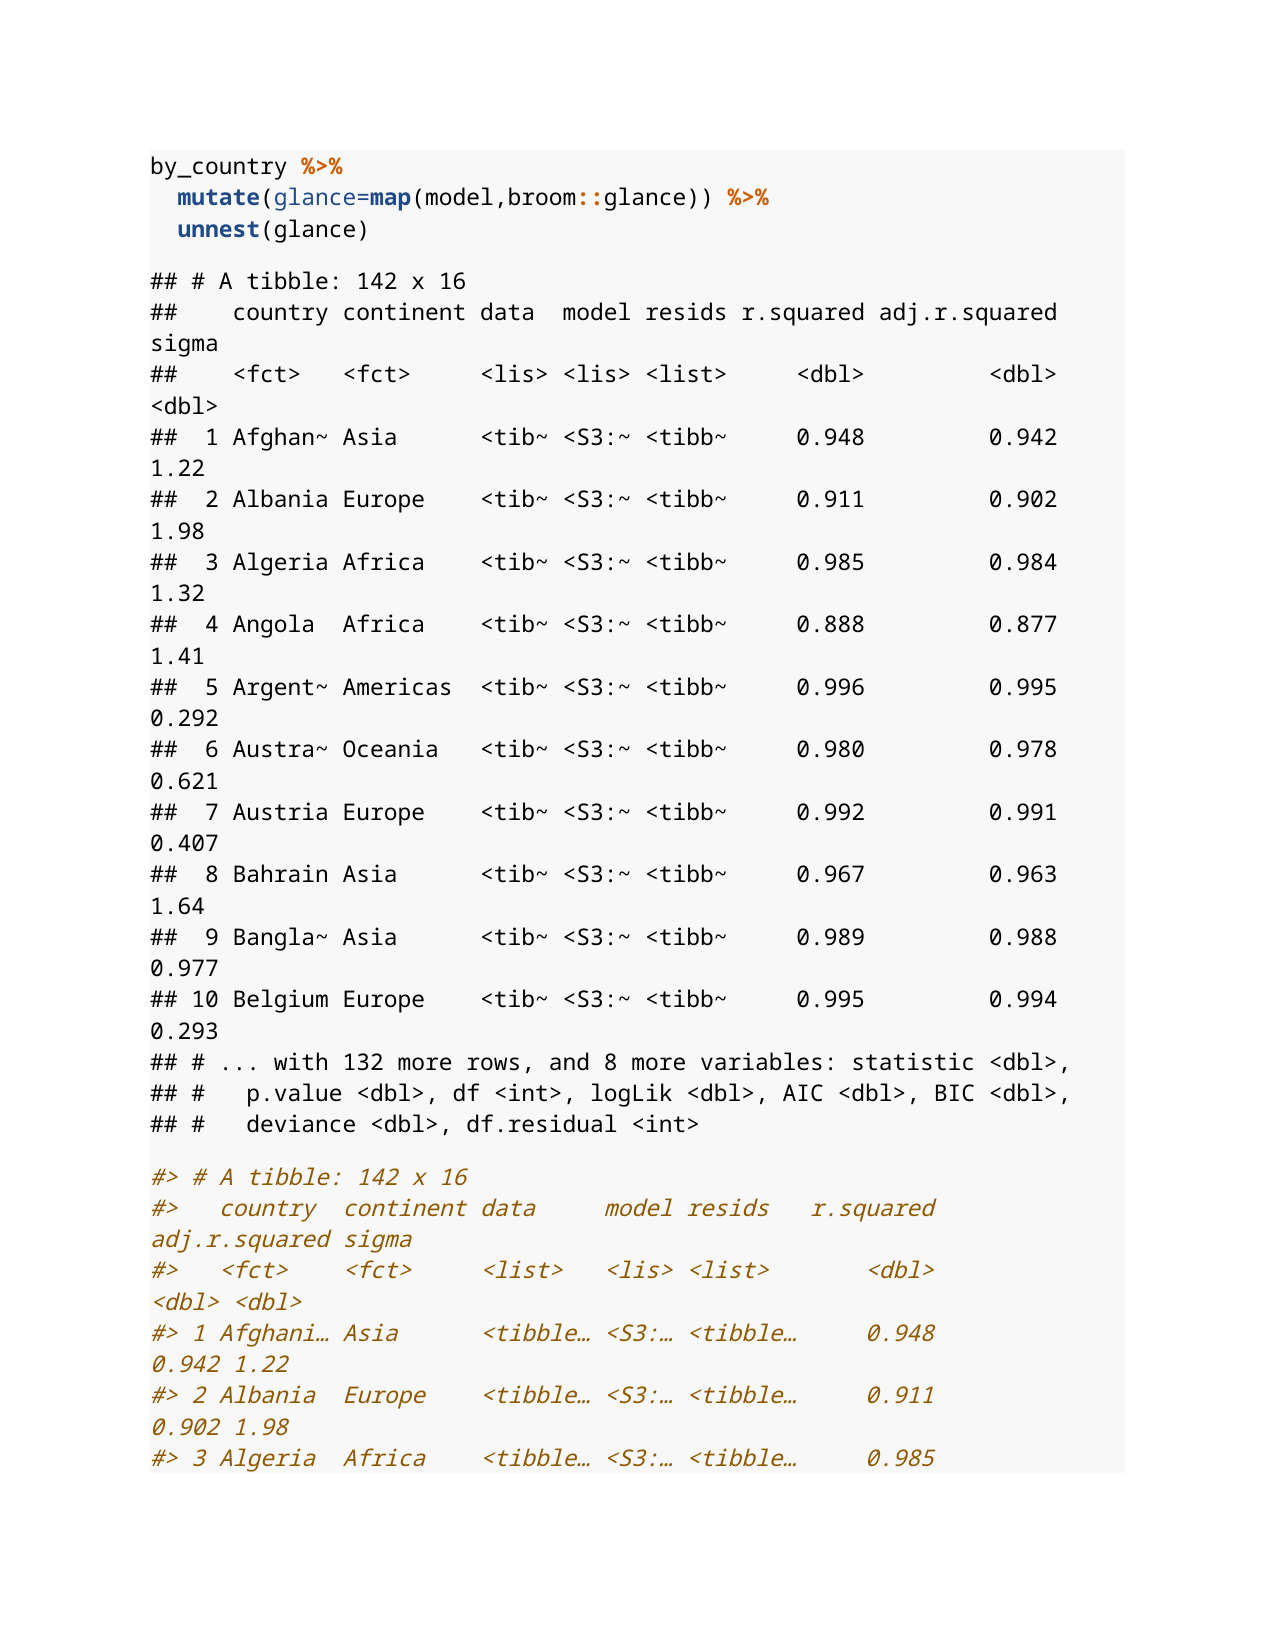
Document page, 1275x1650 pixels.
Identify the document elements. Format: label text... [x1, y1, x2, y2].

text by_country %>% mutate(glance=map(model,broom::glance)) %>% unnest(glance) [150, 150, 1125, 244]
text ## # A tibble: 142 x 16 ## country continent data model resids r.squared adj.r.squared sigma ## <fct> <fct> <lis> <lis> <list> <dbl> <dbl> <dbl> ## 1 Afghan~ Asia <tib~ <S3:~ <tibb~ 0.948 0.942 1.22 ## 2 Albania Europe <tib~ <S3:~ <tibb~ 0.911 0.902 1.98 ## 3 Algeria Africa <tib~ <S3:~ <tibb~ 0.985 0.984 1.32 ## 4 Angola Africa <tib~ <S3:~ <tibb~ 0.888 0.877 1.41 ## 5 Argent~ Americas <tib~ <S3:~ <tibb~ 0.996 0.995 0.292 ## 6 Austra~ Oceania <tib~ <S3:~ <tibb~ 0.980 0.978 0.621 ## 7 Austria Europe <tib~ <S3:~ <tibb~ 0.992 0.991 0.407 ## 8 Bahrain Asia <tib~ <S3:~ <tibb~ 0.967 0.963 1.64 ## 9 Bangla~ Asia <tib~ <S3:~ <tibb~ 0.989 0.988 0.977 ## 10 Belgium Europe <tib~ <S3:~ <tibb~ 0.995 0.994 0.293 ## # ... with 132 more rows, and 8 more variables: statistic <dbl>, ## # p.value <dbl>, df <int>, logLik <dbl>, AIC <dbl>, BIC <dbl>, ## # deviance <dbl>, df.residual <int> [150, 264, 1125, 1139]
